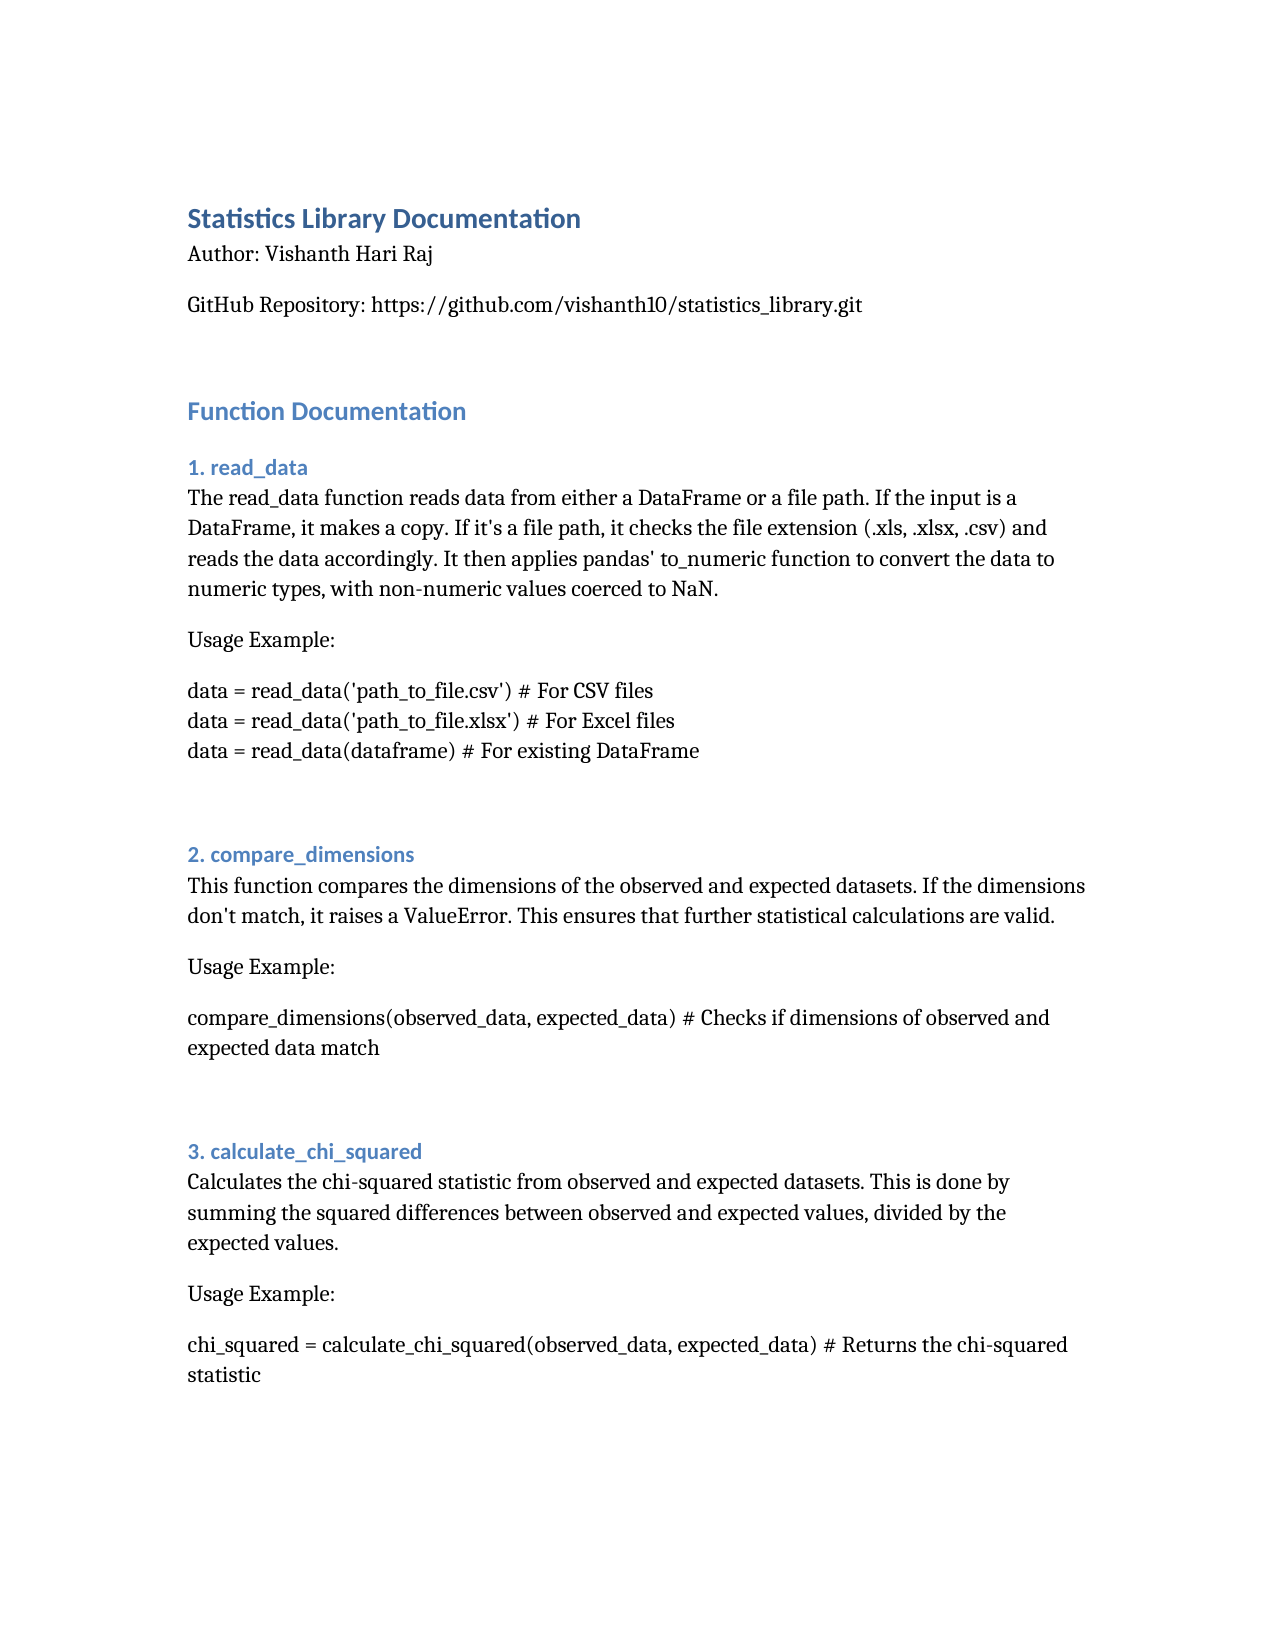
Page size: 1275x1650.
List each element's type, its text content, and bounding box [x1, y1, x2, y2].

text Usage Example: [187, 1281, 1087, 1307]
subtitle 2. compare_dimensions [187, 840, 1087, 868]
subtitle 1. read_data [187, 453, 1087, 481]
text Usage Example: [187, 627, 1087, 653]
text data = read_data('path_to_file.csv') # For CSV files data = read_data('path_to_file.xlsx') # For Excel files data = read_data(dataframe) # For existing DataFrame [187, 678, 1087, 764]
text compare_dimensions(observed_data, expected_data) # Checks if dimensions of observed and expected data match [187, 1005, 1087, 1061]
text Author: Vishanth Hari Raj [187, 241, 1087, 267]
text chi_squared = calculate_chi_squared(observed_data, expected_data) # Returns the chi-squared statistic [187, 1332, 1087, 1388]
subtitle 3. calculate_chi_squared [187, 1137, 1087, 1165]
subtitle Function Documentation [187, 394, 1087, 427]
text This function compares the dimensions of the observed and expected datasets. If the dimensions don't match, it raises a ValueError. This ensures that further statistical calculations are valid. [187, 872, 1087, 929]
text GitHub Repository: https://github.com/vishanth10/statistics_library.git [187, 292, 1087, 318]
subtitle Statistics Library Documentation [187, 200, 1087, 236]
text The read_data function reads data from either a DataFrame or a file path. If the input is a DataFrame, it makes a copy. If it's a file path, it checks the file extension (.xls, .xlsx, .csv) and reads the data accordingly. It then applies pandas' to_numeric function to convert the data to numeric types, with non-numeric values coerced to NaN. [187, 485, 1087, 602]
text Usage Example: [187, 954, 1087, 980]
text Calculates the chi-squared statistic from observed and expected datasets. This is done by summing the squared differences between observed and expected values, divided by the expected values. [187, 1169, 1087, 1256]
